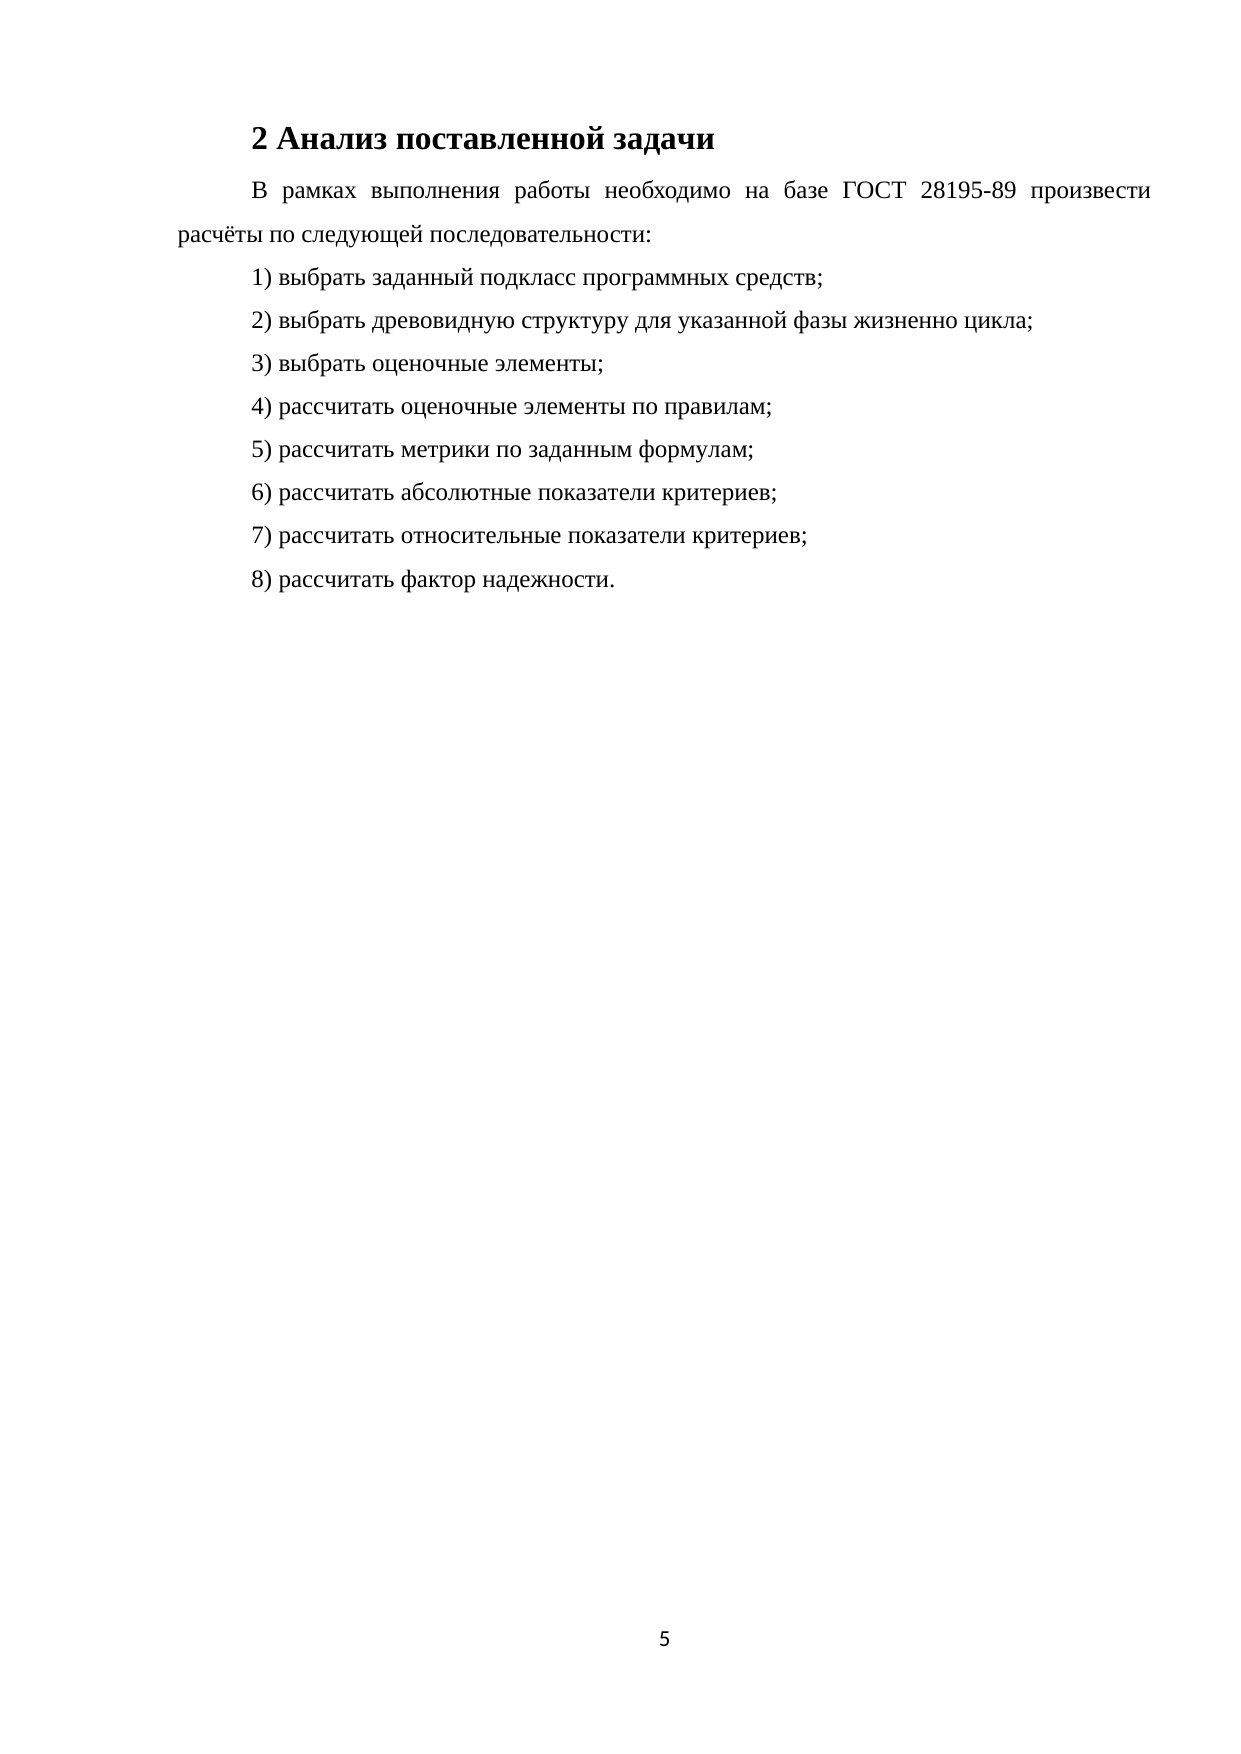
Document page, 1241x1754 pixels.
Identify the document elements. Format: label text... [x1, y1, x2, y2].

subtitle 2 Анализ поставленной задачи [177, 118, 1152, 156]
text выбрать древовидную структуру для указанной фазы жизненно цикла; [251, 305, 1152, 334]
text В рамках выполнения работы необходимо на базе ГОСТ 28195-89 произвести расчёты по следующей последовательности: [177, 176, 1152, 247]
text выбрать оценочные элементы; [251, 348, 1152, 377]
text рассчитать абсолютные показатели критериев; [251, 477, 1152, 506]
text рассчитать оценочные элементы по правилам; [251, 391, 1152, 420]
text рассчитать метрики по заданным формулам; [251, 434, 1152, 463]
text выбрать заданный подкласс программных средств; [251, 262, 1152, 291]
text рассчитать фактор надежности. [251, 564, 1152, 592]
text рассчитать относительные показатели критериев; [251, 521, 1152, 549]
